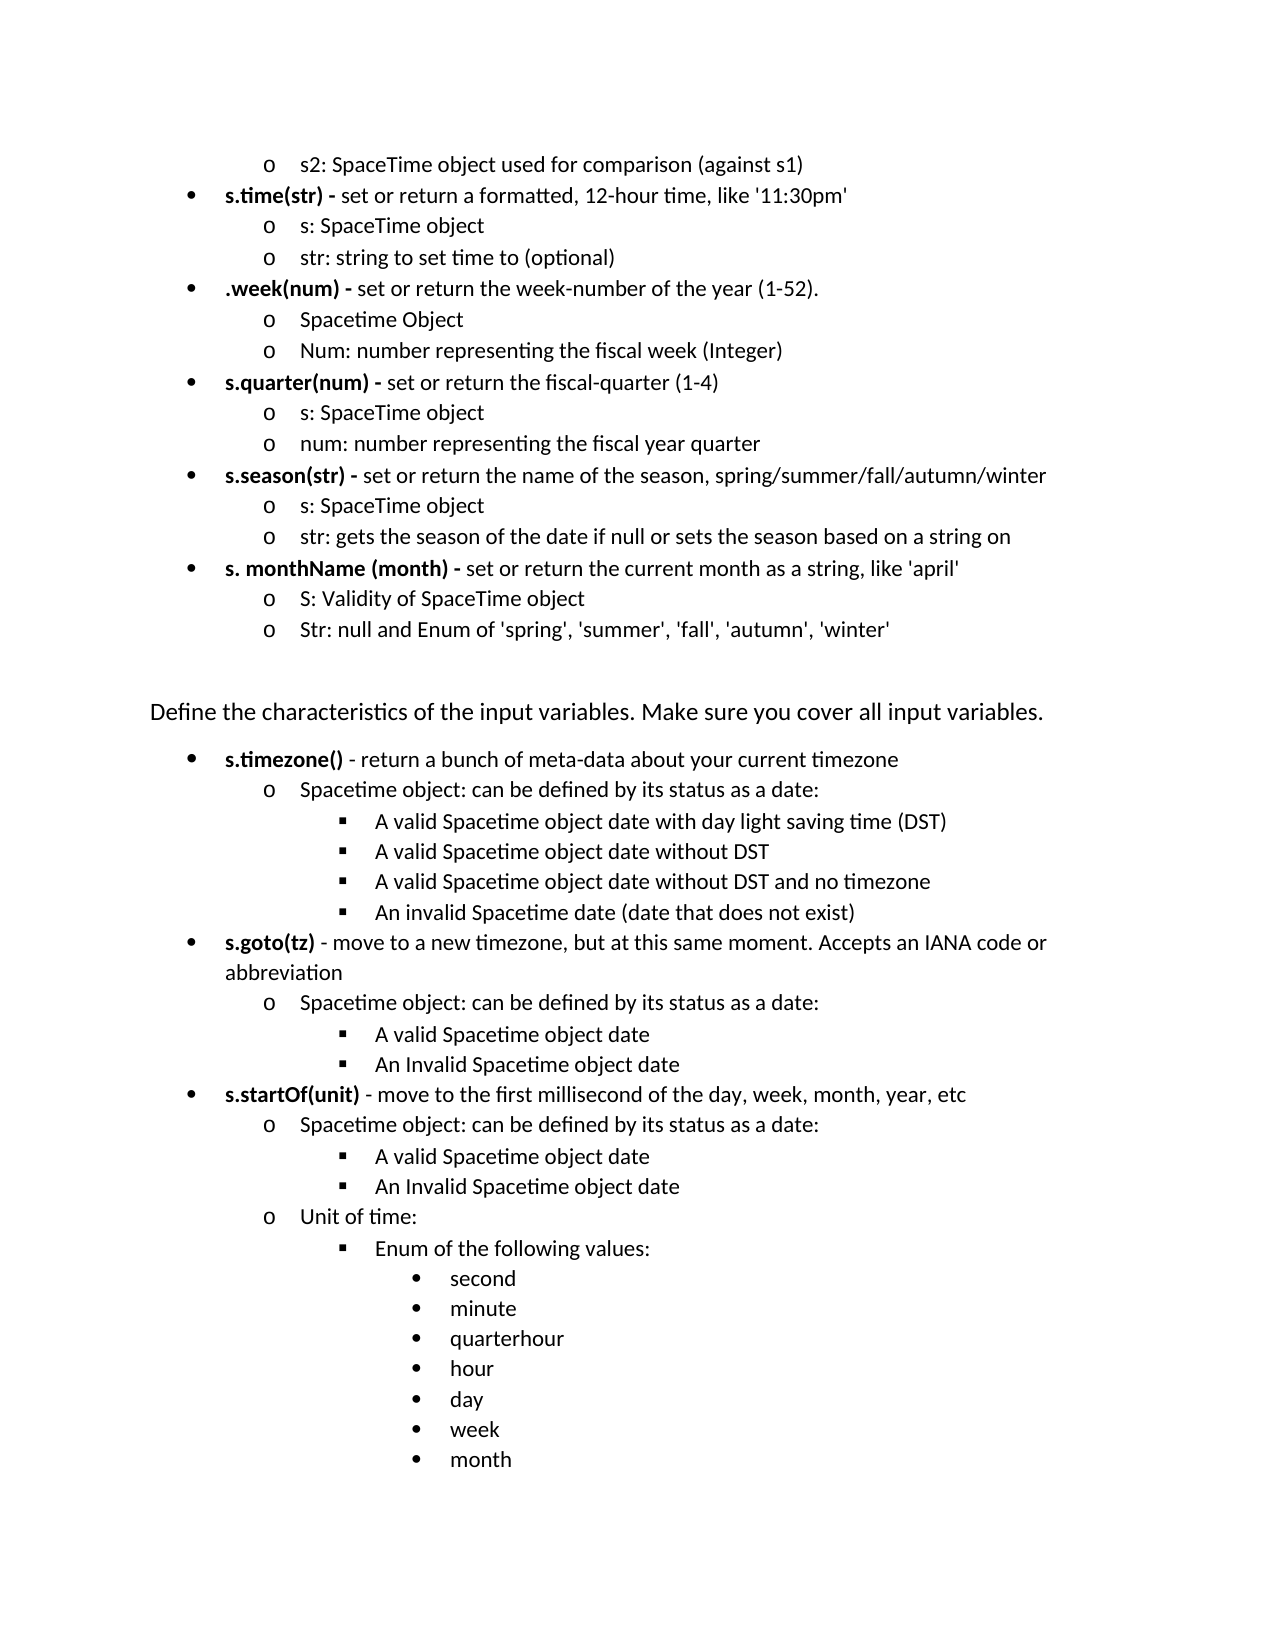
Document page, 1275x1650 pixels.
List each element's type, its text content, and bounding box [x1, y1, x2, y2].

list Num: number representing the fiscal week (Integer) [262, 336, 1125, 365]
list s: SpaceTime object [262, 212, 1125, 241]
list A valid Spacetime object date without DST and no timezone [337, 867, 1125, 895]
list day [412, 1385, 1125, 1413]
list s.timezone() - return a bunch of meta-data about your current timezone [187, 745, 1125, 773]
list str: string to set time to (optional) [262, 243, 1125, 272]
list Str: null and Enum of 'spring', 'summer', 'fall', 'autumn', 'winter' [262, 615, 1125, 644]
list Spacetime Object [262, 305, 1125, 334]
list num: number representing the fiscal year quarter [262, 429, 1125, 458]
list s.startOf(unit) - move to the first millisecond of the day, week, month, year, etc [187, 1080, 1125, 1108]
list A valid Spacetime object date [337, 1142, 1125, 1170]
text Define the characteristics of the input variables. Make sure you cover all input variables. [150, 696, 1125, 727]
list quarterhour [412, 1324, 1125, 1352]
list An invalid Spacetime date (date that does not exist) [337, 898, 1125, 926]
list s.quarter(num) - set or return the fiscal-quarter (1-4) [187, 368, 1125, 396]
list hour [412, 1354, 1125, 1382]
list A valid Spacetime object date with day light saving time (DST) [337, 807, 1125, 835]
list s.season(str) - set or return the name of the season, spring/summer/fall/autumn/winter [187, 461, 1125, 489]
list s.goto(tz) - move to a new timezone, but at this same moment. Accepts an IANA code or abbreviation [187, 928, 1125, 986]
list A valid Spacetime object date without DST [337, 837, 1125, 865]
list S: Validity of SpaceTime object [262, 584, 1125, 613]
list s. monthName (month) - set or return the current month as a string, like 'april' [187, 554, 1125, 582]
list second [412, 1264, 1125, 1292]
list Enum of the following values: [337, 1234, 1125, 1262]
list Unit of time: [262, 1202, 1125, 1231]
list Spacetime object: can be defined by its status as a date: [262, 1110, 1125, 1139]
list .week(num) - set or return the week-number of the year (1-52). [187, 274, 1125, 303]
list week [412, 1415, 1125, 1443]
list s.time(str) - set or return a formatted, 12-hour time, like '11:30pm' [187, 181, 1125, 209]
list minute [412, 1294, 1125, 1322]
list An Invalid Spacetime object date [337, 1172, 1125, 1200]
list A valid Spacetime object date [337, 1020, 1125, 1048]
list month [412, 1445, 1125, 1473]
list str: gets the season of the date if null or sets the season based on a string on [262, 522, 1125, 552]
list s: SpaceTime object [262, 398, 1125, 427]
list An Invalid Spacetime object date [337, 1050, 1125, 1078]
list s: SpaceTime object [262, 491, 1125, 520]
list Spacetime object: can be defined by its status as a date: [262, 988, 1125, 1017]
list s2: SpaceTime object used for comparison (against s1) [262, 150, 1125, 179]
list Spacetime object: can be defined by its status as a date: [262, 776, 1125, 805]
